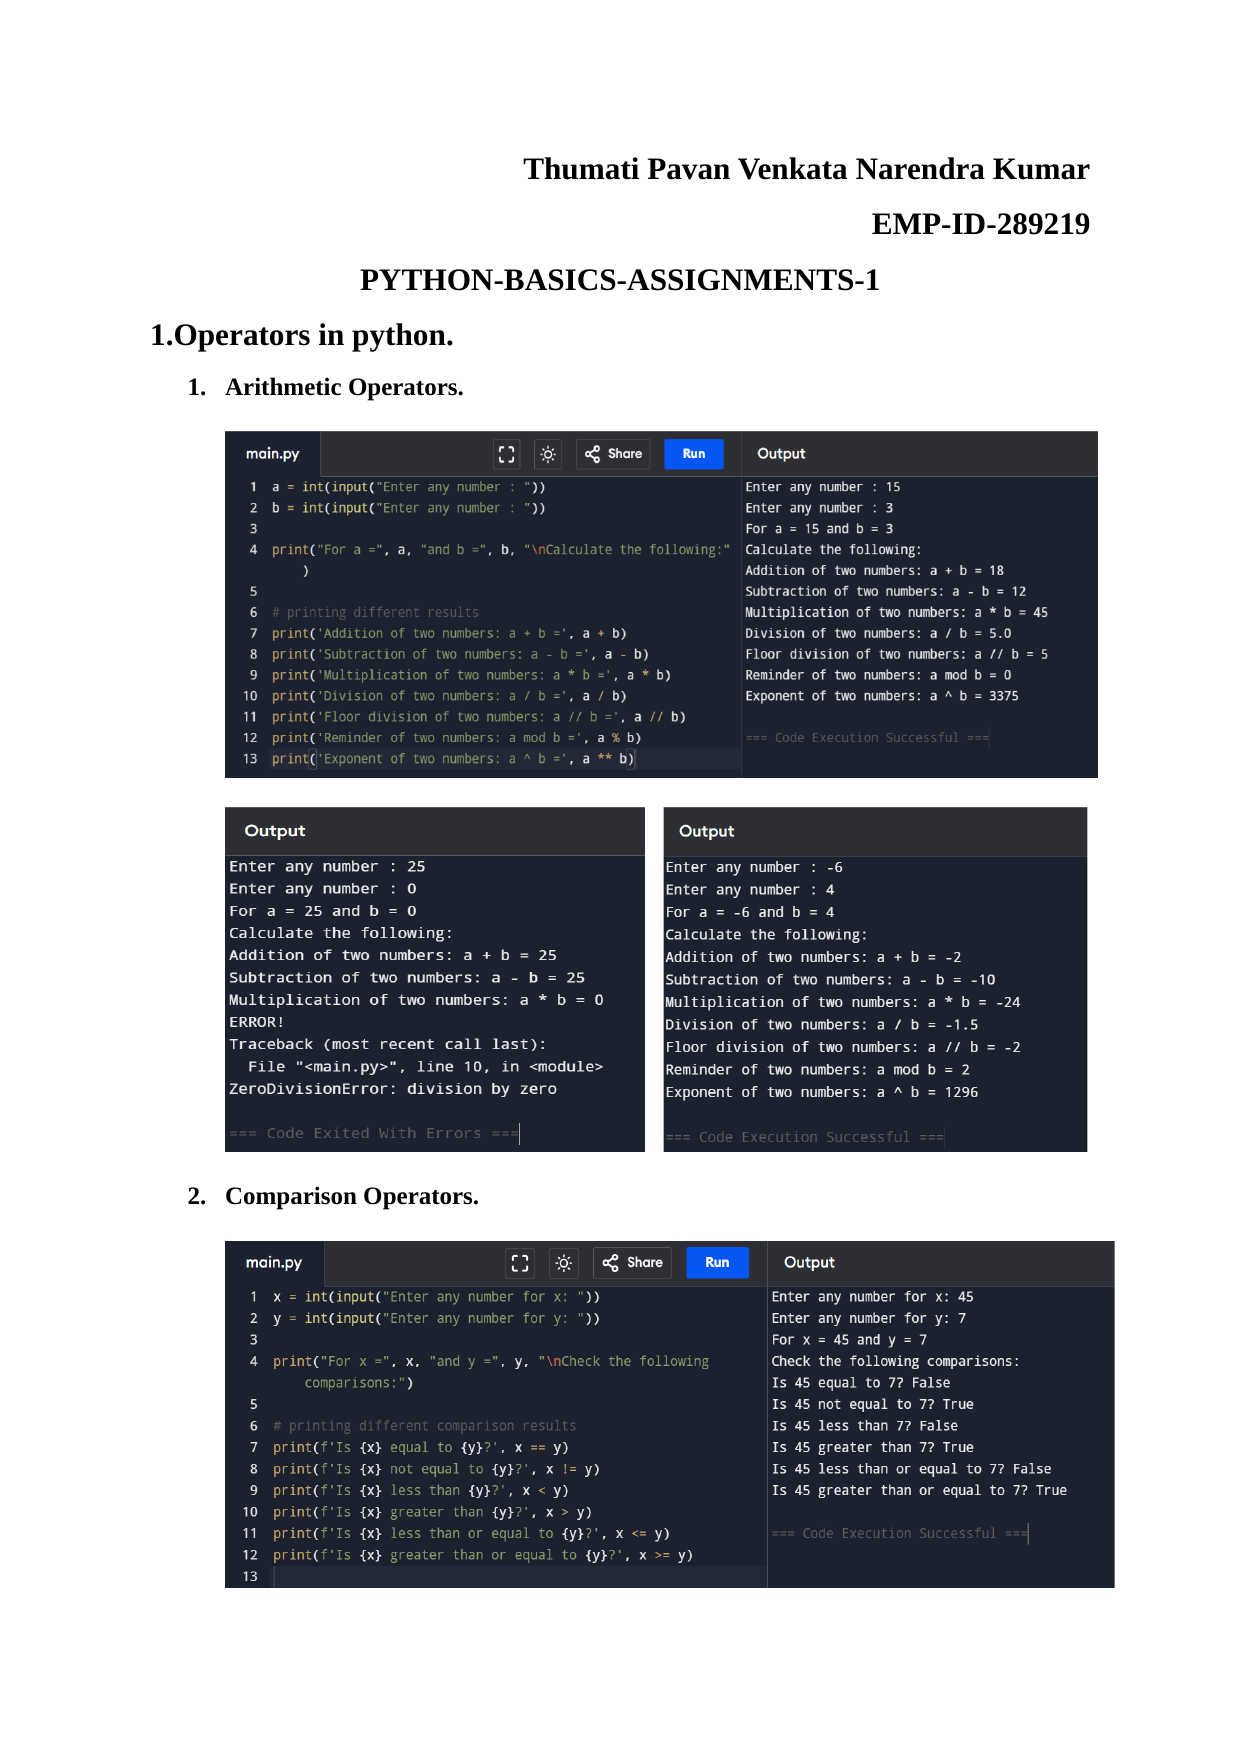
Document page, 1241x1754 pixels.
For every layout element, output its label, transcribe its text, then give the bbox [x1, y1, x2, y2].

text PYTHON-BASICS-ASSIGNMENTS-1 [150, 261, 1090, 297]
list Arithmetic Operators. [187, 372, 1090, 400]
picture [225, 431, 1098, 778]
picture [225, 807, 645, 1152]
text EMP-ID-289219 [150, 205, 1090, 241]
picture [225, 1241, 1115, 1588]
text 1.Operators in python. [150, 316, 1090, 352]
list Comparison Operators. [187, 1181, 1090, 1210]
picture [663, 807, 1088, 1152]
text Thumati Pavan Venkata Narendra Kumar [150, 150, 1090, 186]
